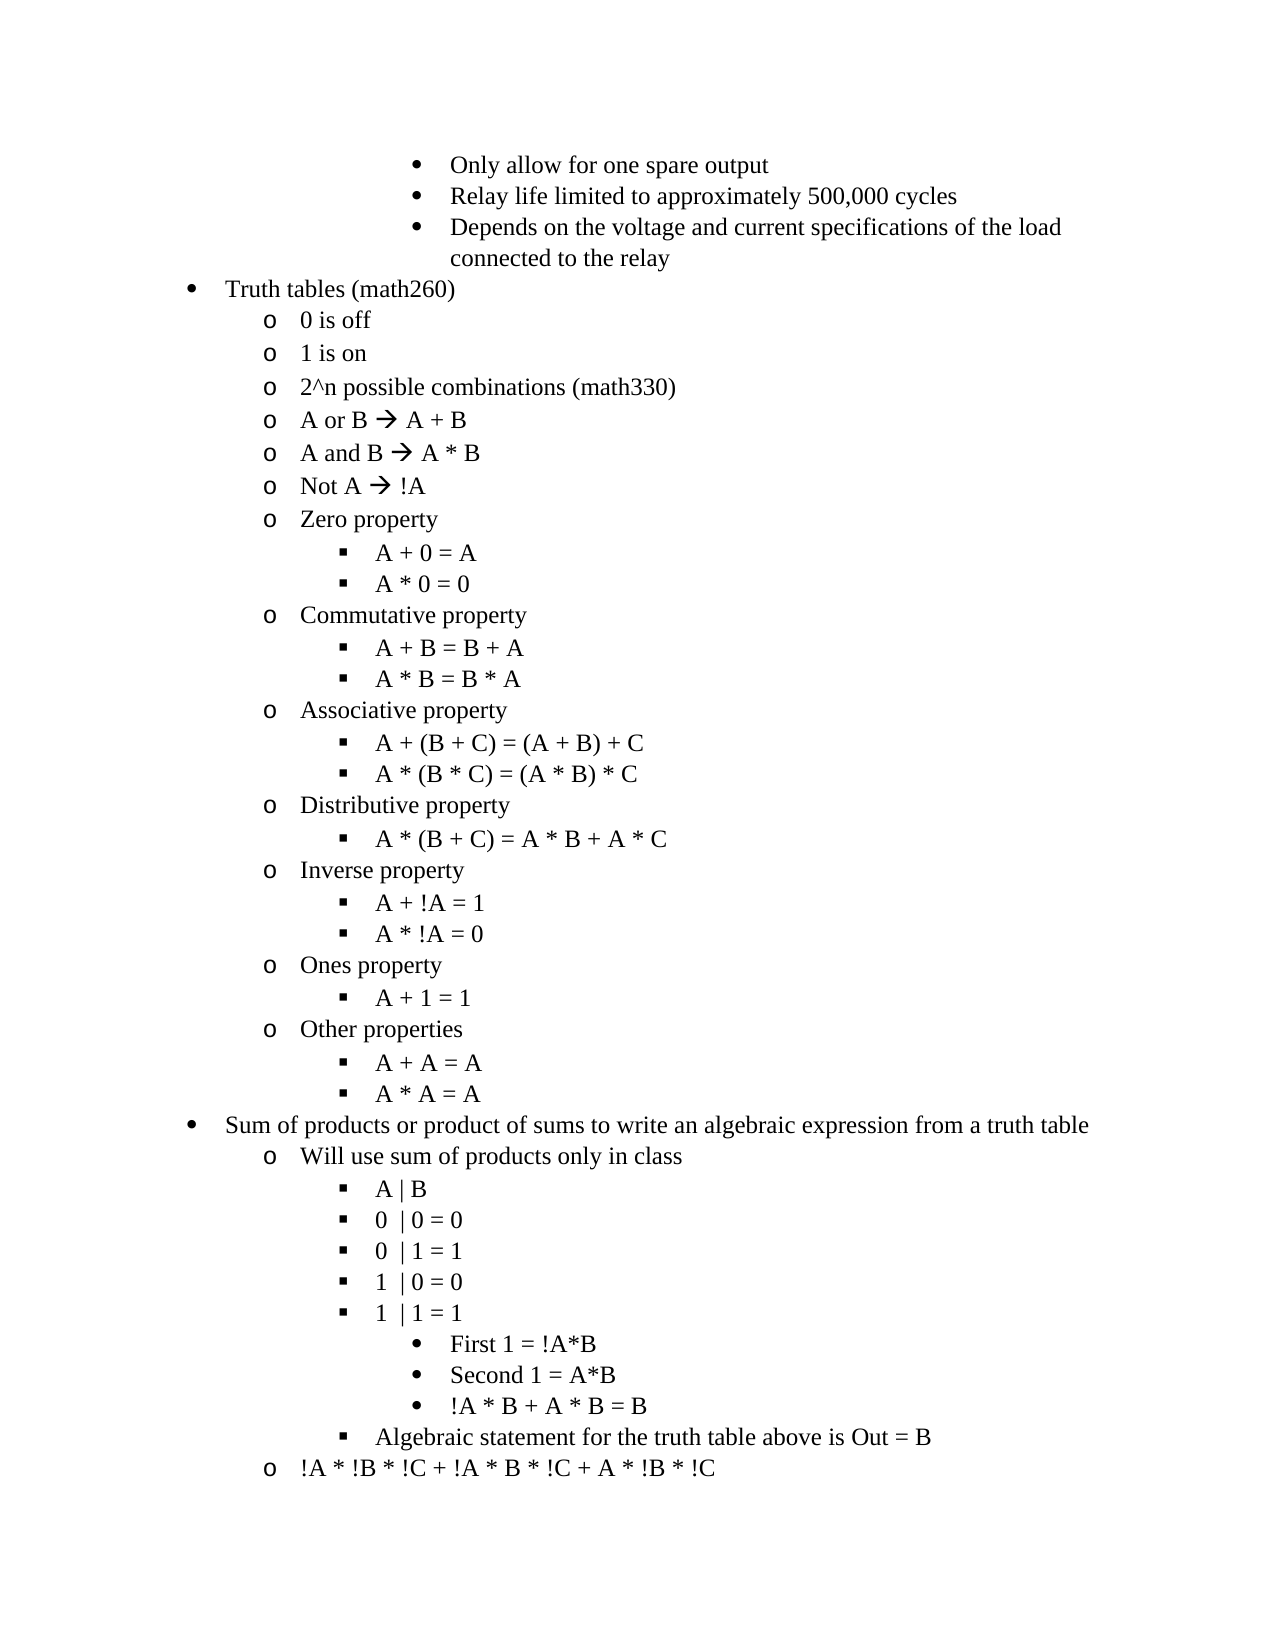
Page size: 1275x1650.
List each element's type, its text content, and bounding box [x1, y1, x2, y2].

list Algebraic statement for the truth table above is Out = B [337, 1422, 1125, 1451]
list A * A = A [337, 1079, 1125, 1107]
list A * (B * C) = (A * B) * C [337, 759, 1125, 788]
list A and B A * B [262, 438, 1125, 469]
list Depends on the voltage and current specifications of the load connected to the relay [412, 212, 1125, 272]
list !A * B + A * B = B [412, 1391, 1125, 1420]
list Will use sum of products only in class [262, 1141, 1125, 1172]
list Only allow for one spare output [412, 150, 1125, 179]
list A + A = A [337, 1048, 1125, 1076]
list A + !A = 1 [337, 888, 1125, 917]
list Zero property [262, 504, 1125, 535]
list Relay life limited to approximately 500,000 cycles [412, 181, 1125, 210]
list A + B = B + A [337, 633, 1125, 662]
list First 1 = !A*B [412, 1329, 1125, 1358]
list 1 | 1 = 1 [337, 1298, 1125, 1327]
list A | B [337, 1174, 1125, 1203]
list A * (B + C) = A * B + A * C [337, 824, 1125, 852]
list 0 | 0 = 0 [337, 1205, 1125, 1234]
list Sum of products or product of sums to write an algebraic expression from a truth table [187, 1110, 1125, 1138]
list Other properties [262, 1014, 1125, 1045]
list A or B A + B [262, 405, 1125, 436]
list 2^n possible combinations (math330) [262, 372, 1125, 402]
list Distributive property [262, 791, 1125, 821]
list A + 1 = 1 [337, 983, 1125, 1012]
list Commutative property [262, 600, 1125, 631]
list A * 0 = 0 [337, 569, 1125, 598]
list Associative property [262, 695, 1125, 726]
list Ones property [262, 950, 1125, 981]
list 0 | 1 = 1 [337, 1236, 1125, 1265]
list Second 1 = A*B [412, 1360, 1125, 1389]
list A * !A = 0 [337, 919, 1125, 948]
list 1 is on [262, 338, 1125, 369]
list A + 0 = A [337, 538, 1125, 567]
list A + (B + C) = (A + B) + C [337, 728, 1125, 757]
list !A * !B * !C + !A * B * !C + A * !B * !C [262, 1453, 1125, 1484]
list A * B = B * A [337, 664, 1125, 693]
list Inverse property [262, 855, 1125, 886]
list Not A !A [262, 471, 1125, 502]
list 1 | 0 = 0 [337, 1267, 1125, 1296]
list Truth tables (math260) [187, 274, 1125, 303]
list 0 is off [262, 305, 1125, 336]
